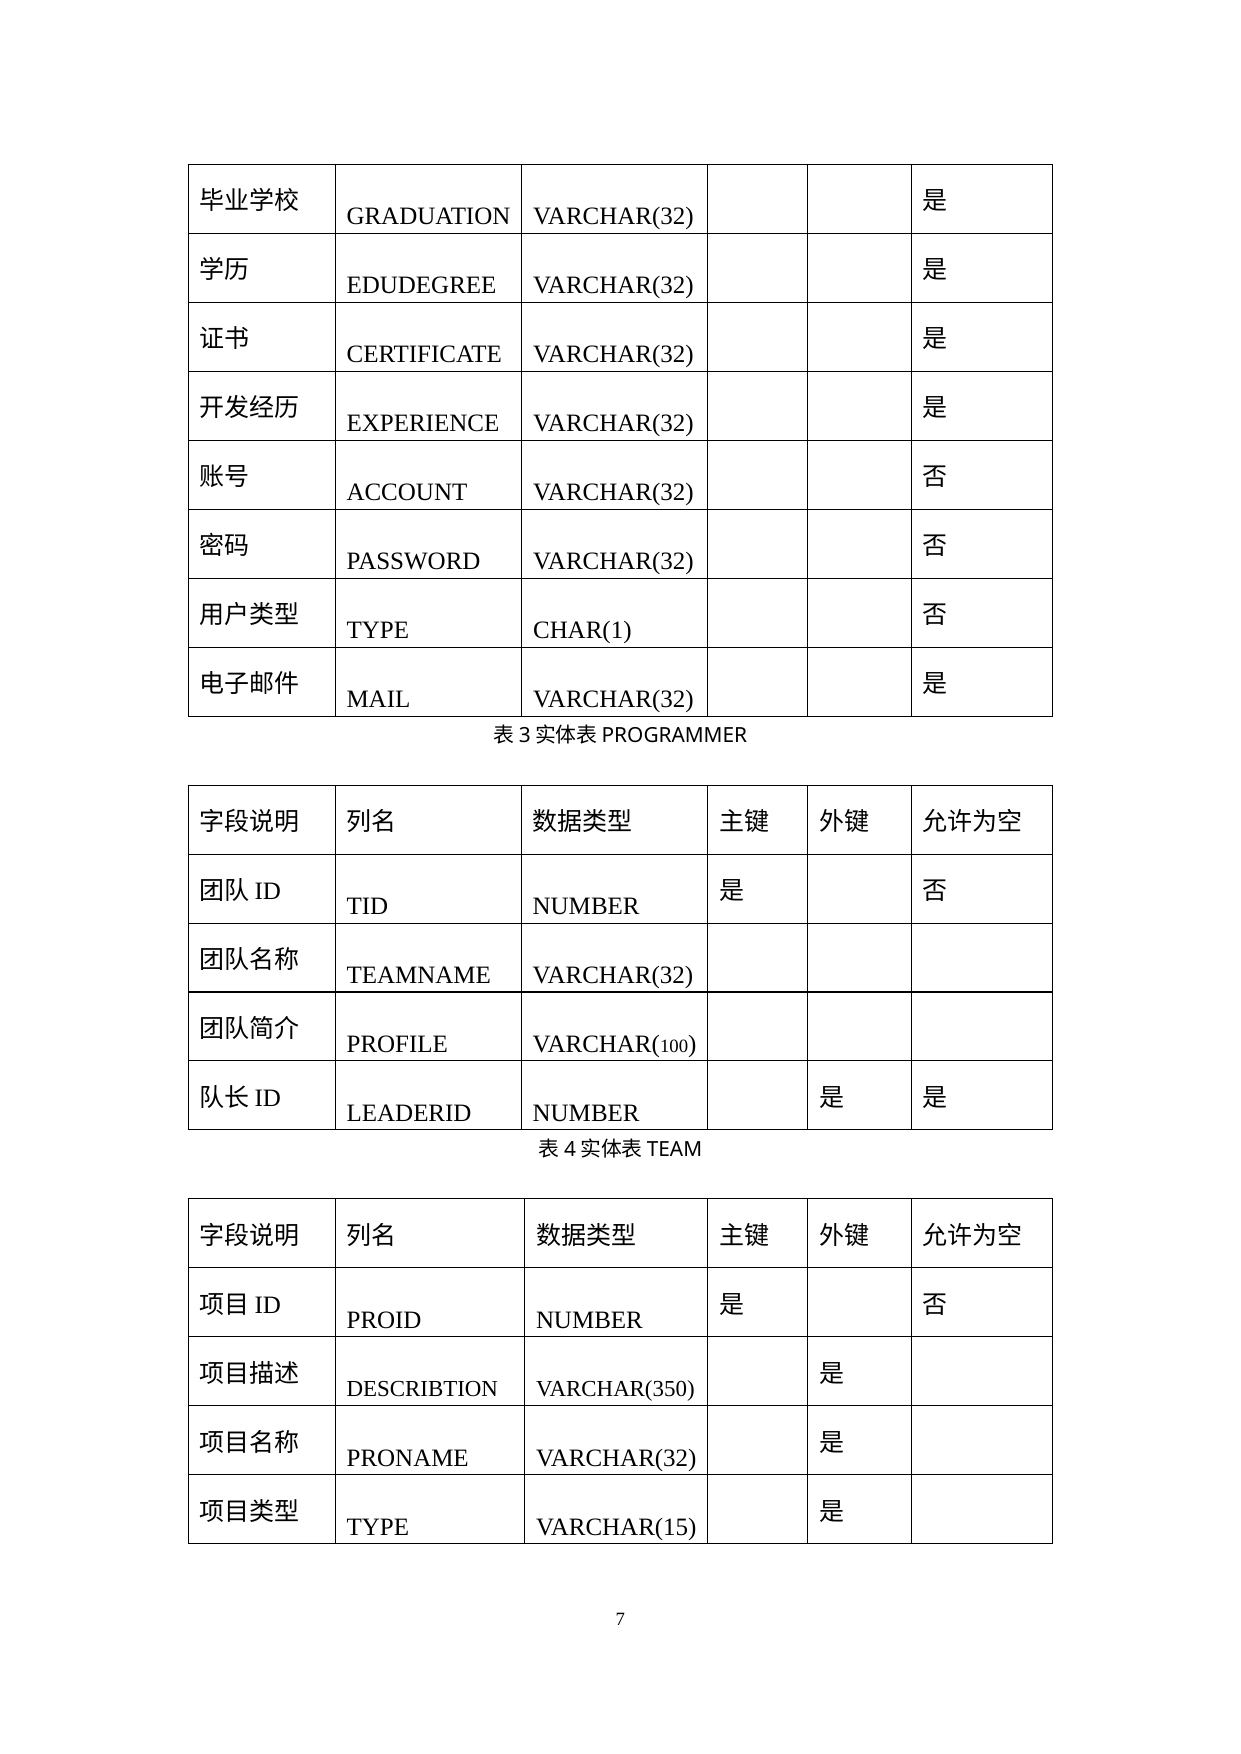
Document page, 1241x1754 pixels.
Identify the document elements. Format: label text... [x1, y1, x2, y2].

table_cell MAIL [336, 648, 521, 716]
table_cell [708, 441, 807, 509]
table_cell 团队ID [189, 855, 335, 922]
table_cell [708, 924, 807, 991]
table_cell [912, 1475, 1052, 1543]
table_cell 是 [912, 303, 1052, 371]
table_cell TID [336, 855, 521, 922]
table_cell 否 [912, 441, 1052, 509]
table_cell [708, 165, 807, 233]
table_cell 否 [912, 1268, 1052, 1336]
table_header 允许为空 [912, 786, 1052, 853]
table_cell [808, 855, 911, 922]
table_header 数据类型 [525, 1199, 707, 1267]
text 表 3实体表PROGRAMMER [187, 717, 1053, 751]
table_cell VARCHAR(32) [522, 441, 707, 509]
table_cell 是 [912, 165, 1052, 233]
table_cell PROID [336, 1268, 524, 1336]
table_cell VARCHAR(350) [525, 1337, 707, 1405]
table_cell [708, 579, 807, 647]
table_cell [708, 1061, 807, 1129]
table_cell VARCHAR(15) [525, 1475, 707, 1543]
table_cell PROFILE [336, 993, 521, 1060]
table_cell VARCHAR(32) [522, 165, 707, 233]
table_cell [912, 1406, 1052, 1474]
table_cell [808, 993, 911, 1060]
table_header 列名 [336, 1199, 524, 1267]
table_cell 是 [912, 372, 1052, 440]
table_header 主键 [708, 1199, 807, 1267]
table_cell 是 [912, 234, 1052, 302]
table_cell 账号 [189, 441, 335, 509]
table_cell 否 [912, 855, 1052, 922]
table_cell 是 [912, 1061, 1052, 1129]
table_cell 项目ID [189, 1268, 335, 1336]
table_cell 密码 [189, 510, 335, 578]
table_cell TEAMNAME [336, 924, 521, 991]
table_cell 是 [808, 1061, 911, 1129]
table_cell 是 [808, 1475, 911, 1543]
table_cell EDUDEGREE [336, 234, 521, 302]
table_cell [912, 993, 1052, 1060]
table_cell LEADERID [336, 1061, 521, 1129]
table_cell 项目名称 [189, 1406, 335, 1474]
table_cell VARCHAR(32) [522, 234, 707, 302]
table_cell TYPE [336, 1475, 524, 1543]
table_cell [708, 1406, 807, 1474]
table_cell TYPE [336, 579, 521, 647]
table_cell [912, 1337, 1052, 1405]
table_cell 证书 [189, 303, 335, 371]
table_cell [708, 303, 807, 371]
table_cell [808, 165, 911, 233]
table_cell 开发经历 [189, 372, 335, 440]
table_cell [708, 234, 807, 302]
table_cell [912, 924, 1052, 991]
table_cell NUMBER [522, 855, 707, 922]
table_header 字段说明 [189, 1199, 335, 1267]
table_cell 电子邮件 [189, 648, 335, 716]
table_cell 是 [808, 1406, 911, 1474]
table_cell 项目描述 [189, 1337, 335, 1405]
table_cell [808, 1268, 911, 1336]
table_header 外键 [808, 786, 911, 853]
table_cell [808, 510, 911, 578]
table_cell [708, 1337, 807, 1405]
table_cell 队长ID [189, 1061, 335, 1129]
table_cell 否 [912, 579, 1052, 647]
table_cell 学历 [189, 234, 335, 302]
table_cell VARCHAR(100) [522, 993, 707, 1060]
table_cell CERTIFICATE [336, 303, 521, 371]
table_header 外键 [808, 1199, 911, 1267]
table_cell PRONAME [336, 1406, 524, 1474]
table_cell 团队简介 [189, 993, 335, 1060]
table_cell [808, 648, 911, 716]
table_cell VARCHAR(32) [522, 924, 707, 991]
table_cell 是 [708, 855, 807, 922]
table_cell [708, 372, 807, 440]
table_cell 是 [912, 648, 1052, 716]
table_cell VARCHAR(32) [522, 648, 707, 716]
table_header 允许为空 [912, 1199, 1052, 1267]
table_header 数据类型 [522, 786, 707, 853]
table_cell VARCHAR(32) [525, 1406, 707, 1474]
table_cell 用户类型 [189, 579, 335, 647]
table_cell [708, 510, 807, 578]
table_cell EXPERIENCE [336, 372, 521, 440]
table_cell VARCHAR(32) [522, 510, 707, 578]
table_cell [708, 1475, 807, 1543]
table_cell VARCHAR(32) [522, 372, 707, 440]
table_cell [808, 579, 911, 647]
table_header 列名 [336, 786, 521, 853]
table_cell 是 [708, 1268, 807, 1336]
table_cell 团队名称 [189, 924, 335, 991]
table_header 主键 [708, 786, 807, 853]
table_cell 否 [912, 510, 1052, 578]
table_cell [808, 234, 911, 302]
text 表 4实体表TEAM [187, 1130, 1053, 1164]
table_cell CHAR(1) [522, 579, 707, 647]
table_cell 是 [808, 1337, 911, 1405]
table_cell ACCOUNT [336, 441, 521, 509]
table_cell NUMBER [522, 1061, 707, 1129]
table_cell [808, 303, 911, 371]
table_header 字段说明 [189, 786, 335, 853]
table_cell [708, 993, 807, 1060]
table_cell 毕业学校 [189, 165, 335, 233]
table_cell PASSWORD [336, 510, 521, 578]
table_cell GRADUATION [336, 165, 521, 233]
table_cell 项目类型 [189, 1475, 335, 1543]
table_cell [808, 924, 911, 991]
table_cell DESCRIBTION [336, 1337, 524, 1405]
table_cell [808, 441, 911, 509]
table_cell [708, 648, 807, 716]
table_cell NUMBER [525, 1268, 707, 1336]
table_cell [808, 372, 911, 440]
table_cell VARCHAR(32) [522, 303, 707, 371]
